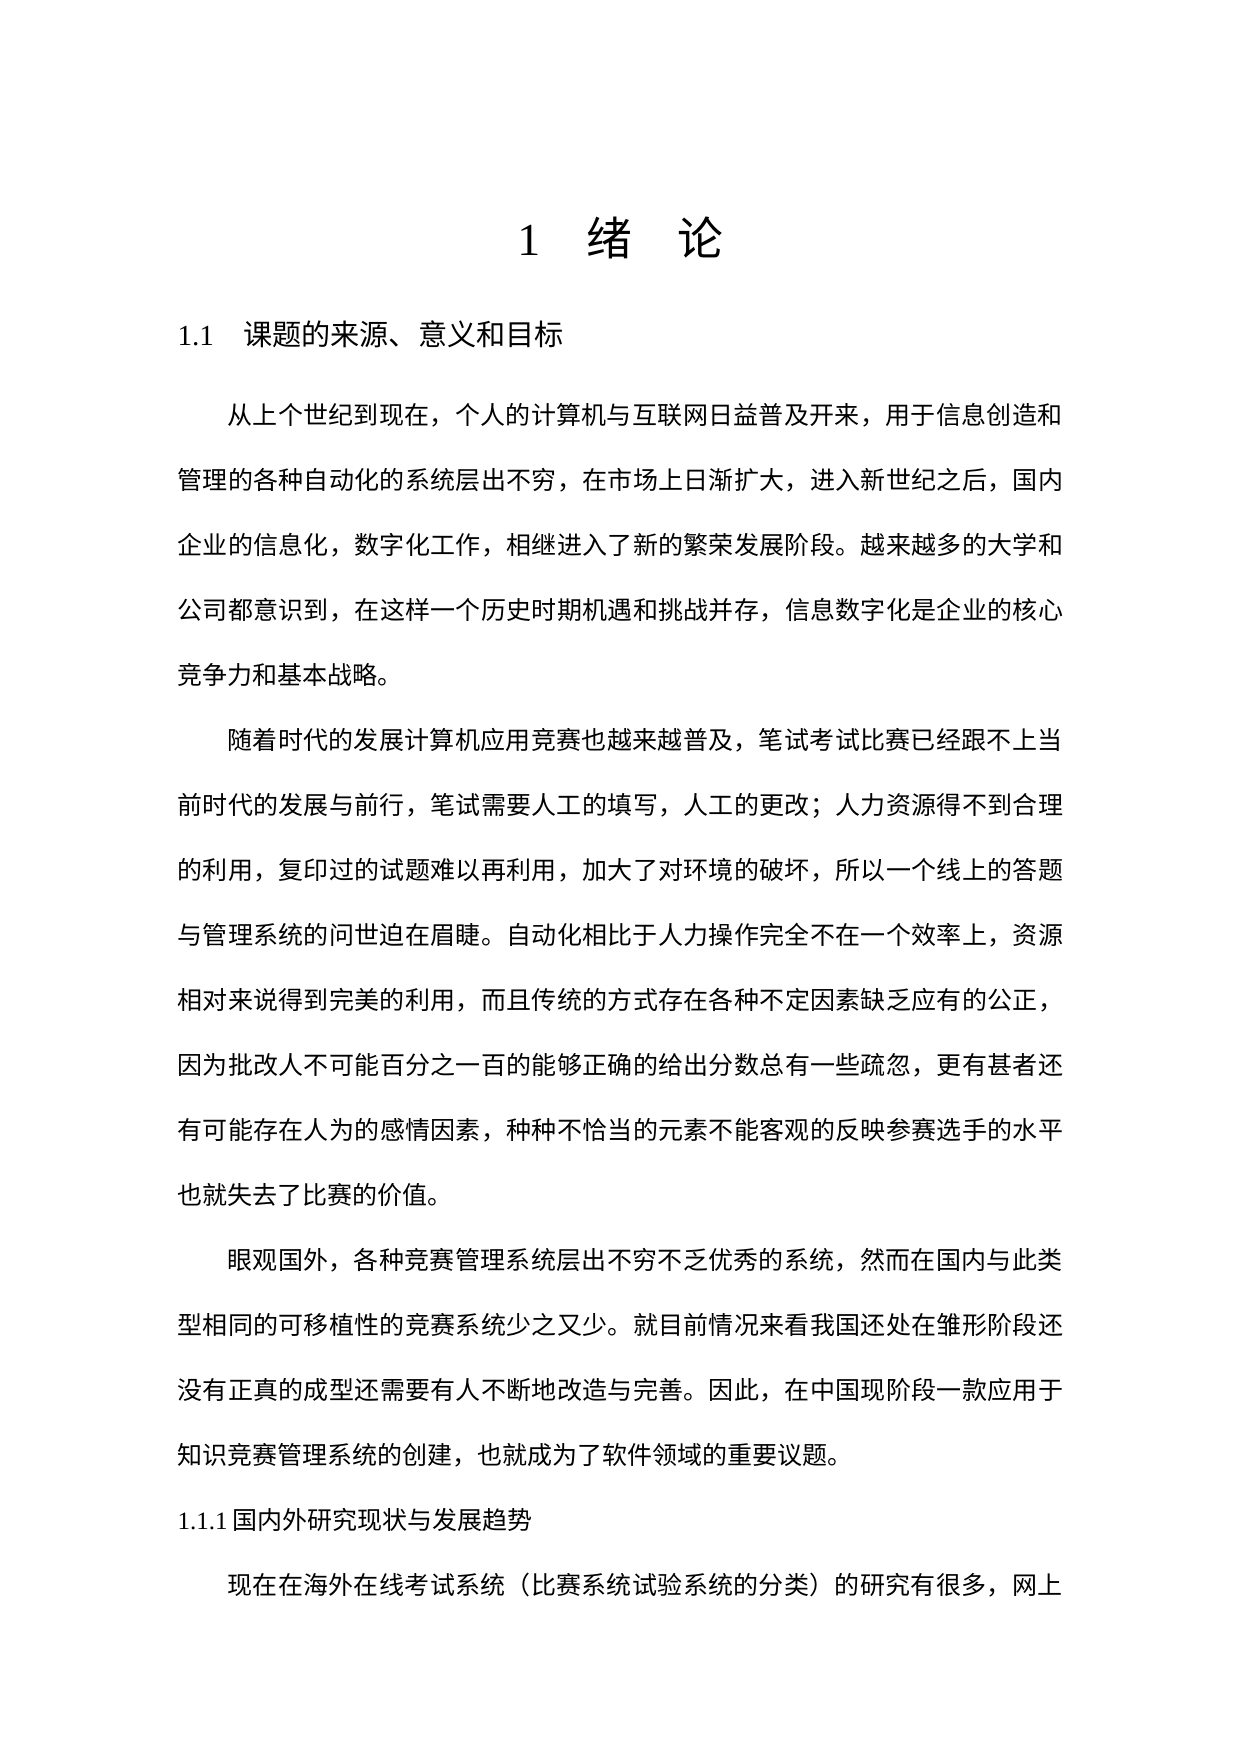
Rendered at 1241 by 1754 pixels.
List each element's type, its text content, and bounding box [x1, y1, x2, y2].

subtitle 1.1 课题的来源、意义和目标 [177, 300, 1063, 365]
subtitle 1.1.1国内外研究现状与发展趋势 [177, 1486, 1063, 1551]
text 随着时代的发展计算机应用竞赛也越来越普及，笔试考试比赛已经跟不上当前时代的发展与前行，笔试需要人工的填写，人工的更改；人力资源得不到合理的利用，复印过的试题难以再利用，加大了对环境的破坏，所以一个线上的答题与管理系统的问世迫在眉睫。自动化相比于人力操作完全不在一个效率上，资源相对来说得到完美的利用，而且传统的方式存在各种不定因素缺乏应有的公正，因为批改人不可能百分之一百的能够正确的给出分数总有一些疏忽，更有甚者还有可能存在人为的感情因素，种种不恰当的元素不能客观的反映参赛选手的水平，也就失去了比赛的价值。 [177, 706, 1063, 1226]
text 从上个世纪到现在，个人的计算机与互联网日益普及开来，用于信息创造和管理的各种自动化的系统层出不穷，在市场上日渐扩大，进入新世纪之后，国内企业的信息化，数字化工作，相继进入了新的繁荣发展阶段。越来越多的大学和公司都意识到，在这样一个历史时期机遇和挑战并存，信息数字化是企业的核心竞争力和基本战略。 [177, 381, 1063, 706]
text 眼观国外，各种竞赛管理系统层出不穷不乏优秀的系统，然而在国内与此类型相同的可移植性的竞赛系统少之又少。就目前情况来看我国还处在雏形阶段还没有正真的成型还需要有人不断地改造与完善。因此，在中国现阶段一款应用于知识竞赛管理系统的创建，也就成为了软件领域的重要议题。 [177, 1226, 1063, 1486]
subtitle 1 绪 论 [177, 186, 1063, 284]
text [177, 1551, 1063, 1616]
